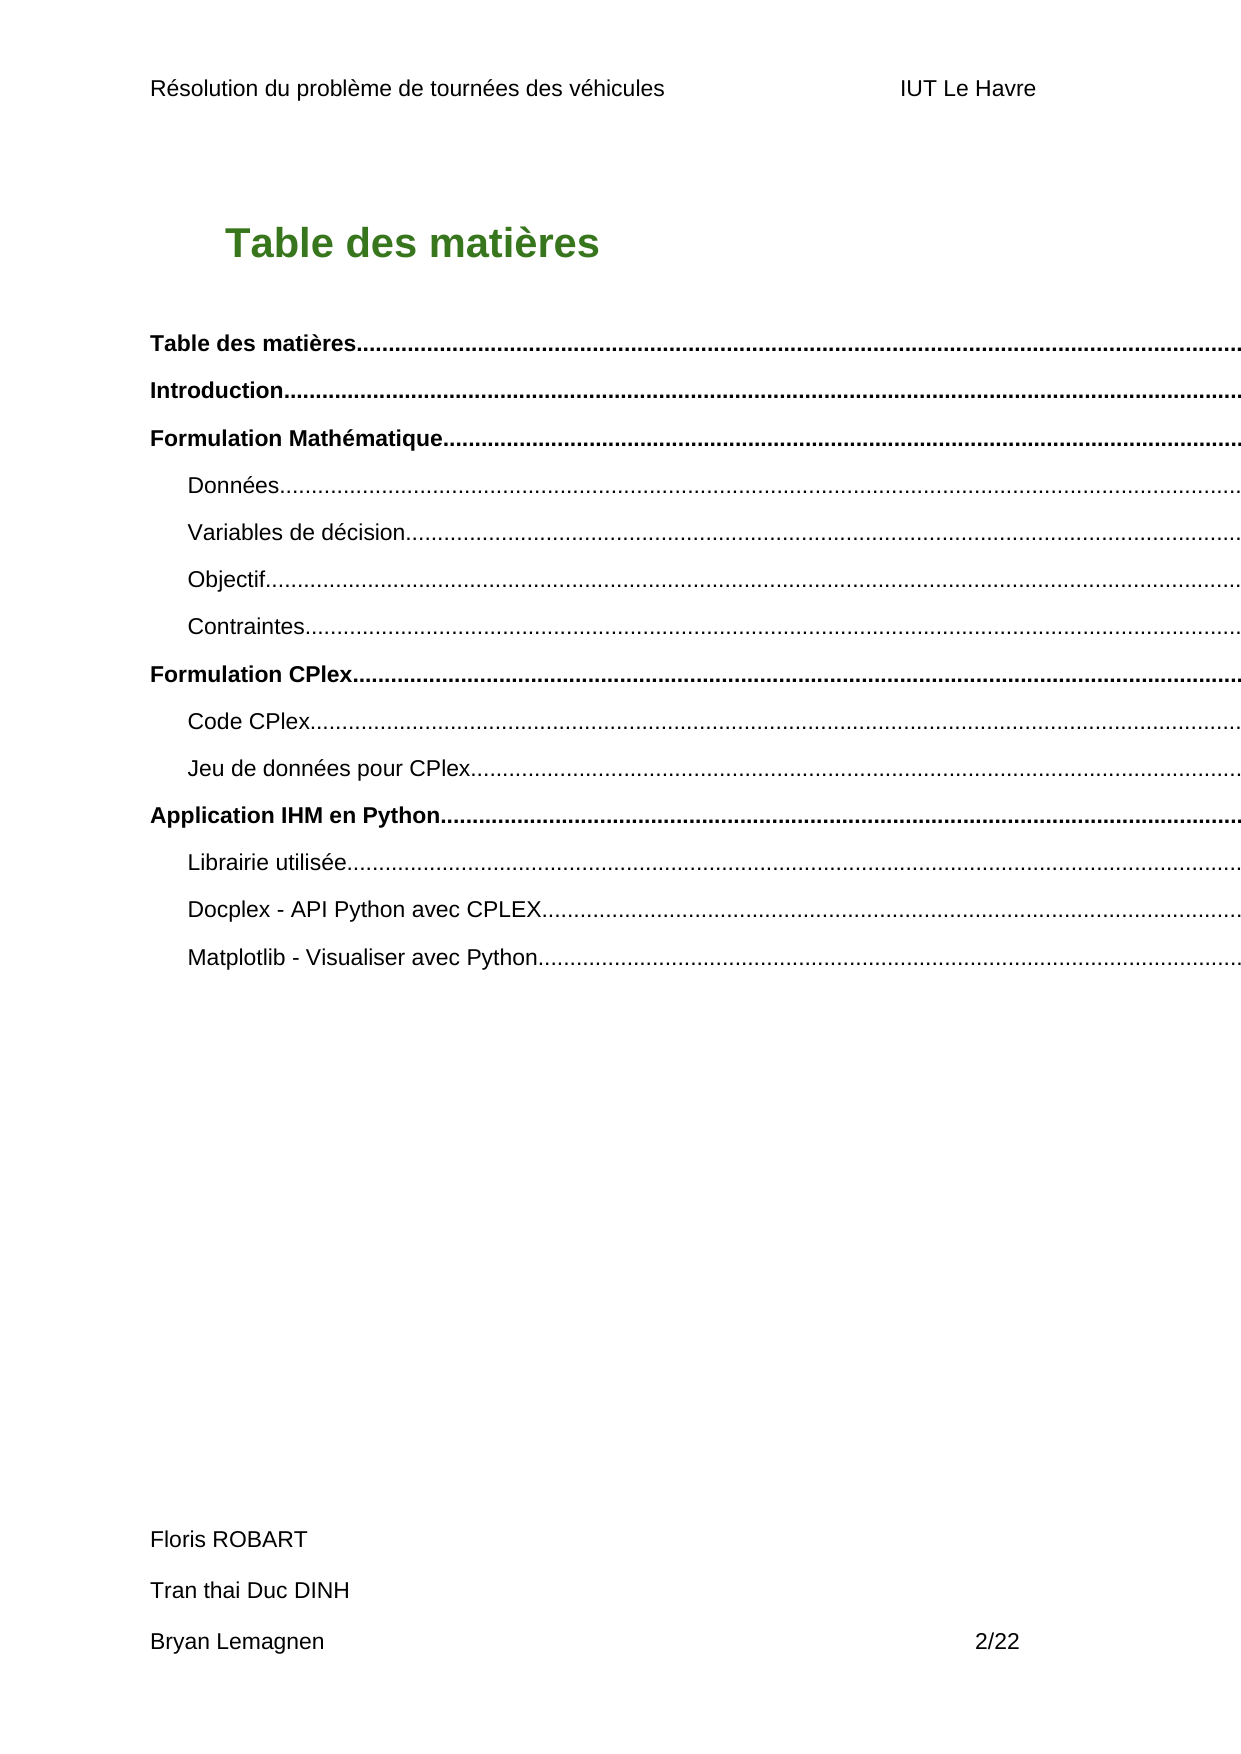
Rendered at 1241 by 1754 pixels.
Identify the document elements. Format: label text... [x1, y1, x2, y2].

subtitle Table des matières [150, 219, 1090, 267]
